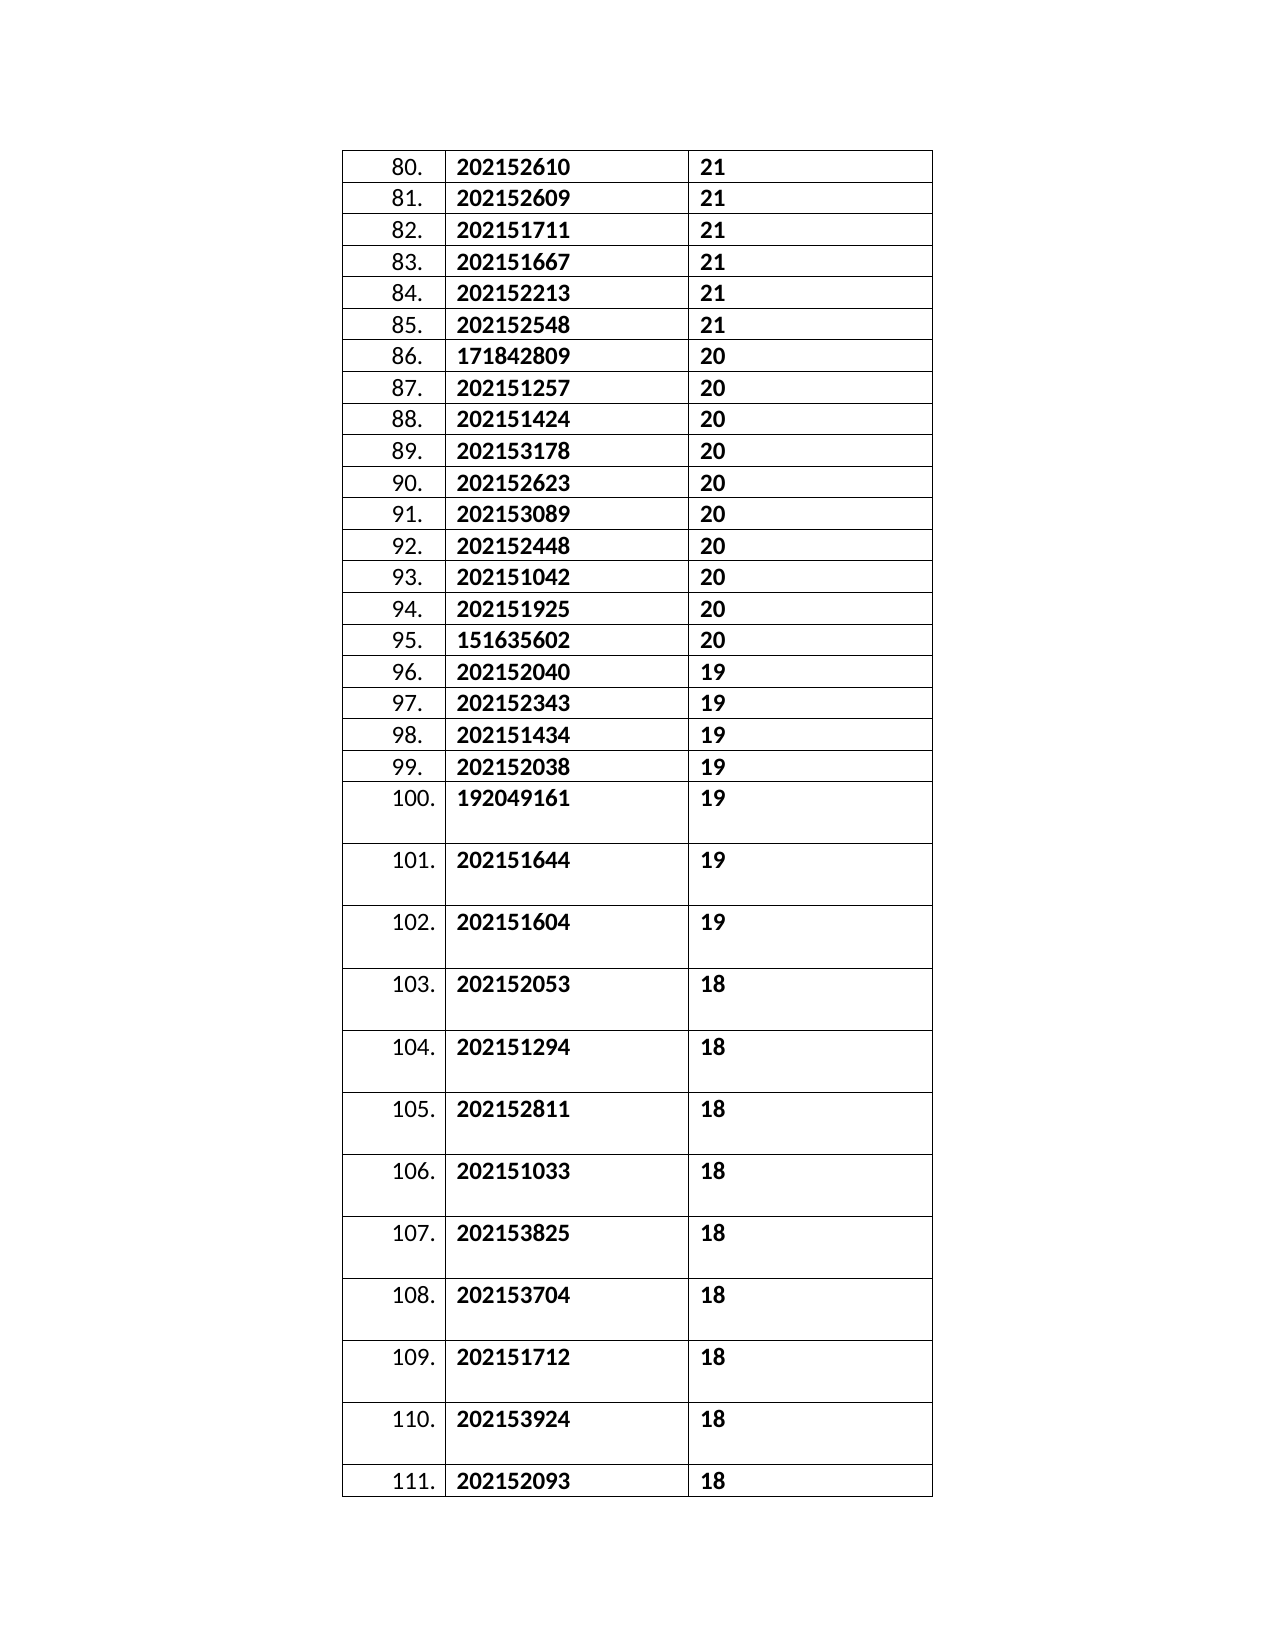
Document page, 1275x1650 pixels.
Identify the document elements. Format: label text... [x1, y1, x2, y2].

table_cell 18 [689, 1465, 932, 1496]
table_cell 202151294 [446, 1031, 688, 1092]
table_cell [343, 1465, 445, 1496]
table_cell 202152040 [446, 656, 688, 687]
table_cell 20 [689, 372, 932, 402]
table_cell 20 [689, 498, 932, 529]
table_cell 202152213 [446, 277, 688, 308]
table_cell 202152548 [446, 309, 688, 339]
table_cell 19 [689, 751, 932, 781]
table_cell [343, 372, 445, 402]
table_cell 21 [689, 309, 932, 339]
table_cell 18 [689, 1403, 932, 1464]
table_cell 192049161 [446, 782, 688, 843]
table_cell 18 [689, 1217, 932, 1278]
table_cell [343, 625, 445, 655]
table_cell [343, 183, 445, 213]
table_cell [343, 1341, 445, 1402]
table_cell 19 [689, 719, 932, 750]
table_cell [343, 214, 445, 245]
table_cell 19 [689, 782, 932, 843]
table_cell 19 [689, 688, 932, 718]
table_cell [343, 340, 445, 371]
table_cell [343, 1217, 445, 1278]
table_cell [343, 1093, 445, 1154]
table_cell 202152053 [446, 969, 688, 1029]
table_cell 21 [689, 277, 932, 308]
table_cell 19 [689, 844, 932, 905]
table_cell 20 [689, 593, 932, 623]
table_cell [343, 561, 445, 592]
table_cell [343, 246, 445, 276]
table_cell 21 [689, 151, 932, 182]
table_cell [343, 969, 445, 1029]
table_cell 21 [689, 246, 932, 276]
table_cell 202151424 [446, 404, 688, 434]
table_cell 202152448 [446, 530, 688, 560]
table_cell [343, 530, 445, 560]
table_cell 202152038 [446, 751, 688, 781]
table_cell [343, 593, 445, 623]
table_cell 202152609 [446, 183, 688, 213]
table_cell 20 [689, 561, 932, 592]
table_cell 202151604 [446, 906, 688, 967]
table_cell [343, 151, 445, 182]
table_cell 21 [689, 183, 932, 213]
table_cell 18 [689, 1341, 932, 1402]
table_cell [343, 751, 445, 781]
table_cell 202151042 [446, 561, 688, 592]
table_cell 202151925 [446, 593, 688, 623]
table_cell [343, 1279, 445, 1340]
table_cell [343, 498, 445, 529]
table_cell [343, 844, 445, 905]
table_cell 20 [689, 625, 932, 655]
table_cell [343, 1031, 445, 1092]
table_cell 202153924 [446, 1403, 688, 1464]
table_cell 21 [689, 214, 932, 245]
table_cell 18 [689, 1093, 932, 1154]
table_cell 20 [689, 530, 932, 560]
table_cell 202151434 [446, 719, 688, 750]
table_cell 202151644 [446, 844, 688, 905]
table_cell [343, 688, 445, 718]
table_cell [343, 404, 445, 434]
table_cell 202152610 [446, 151, 688, 182]
table_cell [343, 435, 445, 466]
table_cell 151635602 [446, 625, 688, 655]
table_cell 18 [689, 1155, 932, 1216]
table_cell [343, 467, 445, 497]
table_cell 202153089 [446, 498, 688, 529]
table_cell 202152093 [446, 1465, 688, 1496]
table_cell 20 [689, 435, 932, 466]
table_cell 202152811 [446, 1093, 688, 1154]
table_cell 202153825 [446, 1217, 688, 1278]
table_cell 202153704 [446, 1279, 688, 1340]
table_cell 202151711 [446, 214, 688, 245]
table_cell [343, 719, 445, 750]
table_cell [343, 906, 445, 967]
table_cell [343, 1155, 445, 1216]
table_cell 19 [689, 906, 932, 967]
table_cell [343, 277, 445, 308]
table_cell 20 [689, 340, 932, 371]
table_cell 18 [689, 1279, 932, 1340]
table_cell 20 [689, 404, 932, 434]
table_cell 202151257 [446, 372, 688, 402]
table_cell [343, 1403, 445, 1464]
table_cell 20 [689, 467, 932, 497]
table_cell 18 [689, 1031, 932, 1092]
table_cell 202152343 [446, 688, 688, 718]
table_cell 18 [689, 969, 932, 1029]
table_cell 171842809 [446, 340, 688, 371]
table_cell [343, 656, 445, 687]
table_cell 202153178 [446, 435, 688, 466]
table_cell 202151667 [446, 246, 688, 276]
table_cell 202152623 [446, 467, 688, 497]
table_cell 202151033 [446, 1155, 688, 1216]
table_cell [343, 309, 445, 339]
table_cell 202151712 [446, 1341, 688, 1402]
table_cell [343, 782, 445, 843]
table_cell 19 [689, 656, 932, 687]
